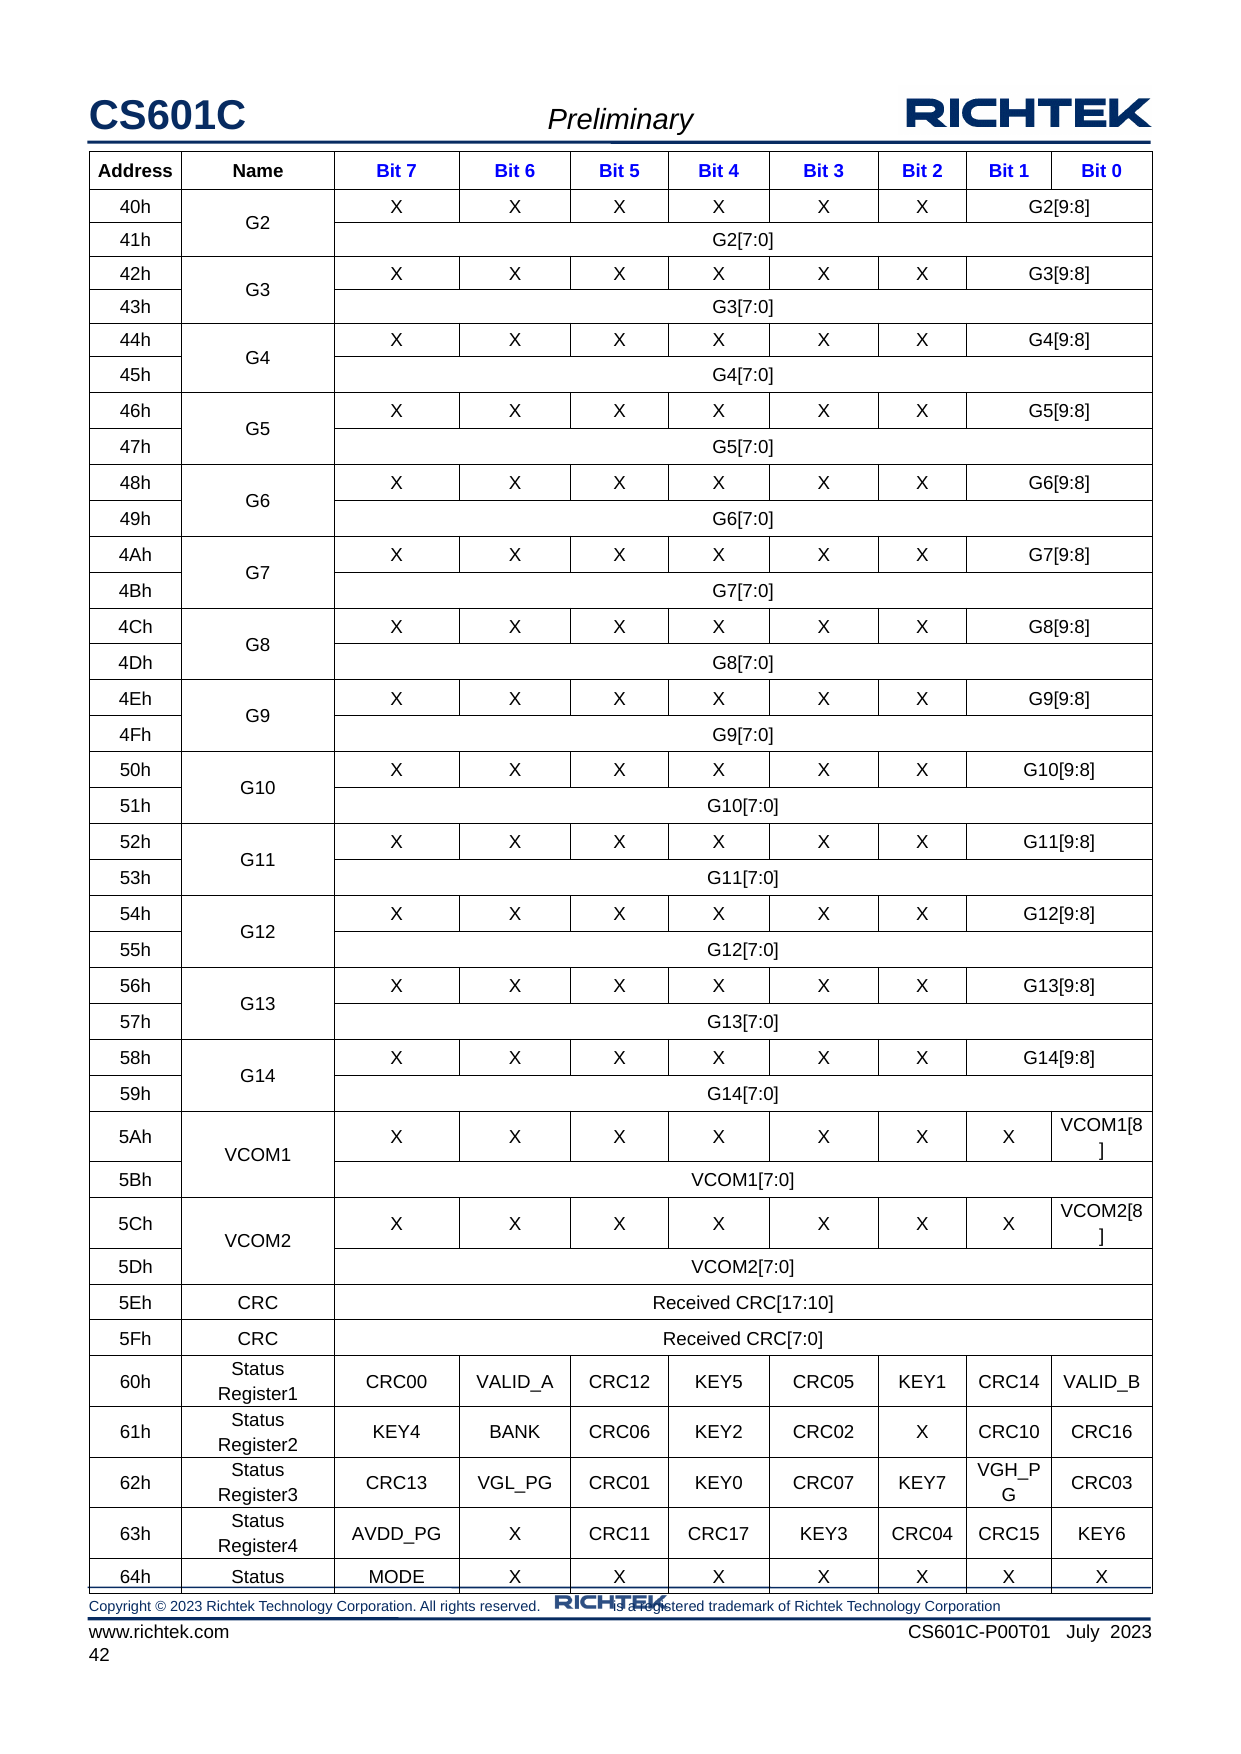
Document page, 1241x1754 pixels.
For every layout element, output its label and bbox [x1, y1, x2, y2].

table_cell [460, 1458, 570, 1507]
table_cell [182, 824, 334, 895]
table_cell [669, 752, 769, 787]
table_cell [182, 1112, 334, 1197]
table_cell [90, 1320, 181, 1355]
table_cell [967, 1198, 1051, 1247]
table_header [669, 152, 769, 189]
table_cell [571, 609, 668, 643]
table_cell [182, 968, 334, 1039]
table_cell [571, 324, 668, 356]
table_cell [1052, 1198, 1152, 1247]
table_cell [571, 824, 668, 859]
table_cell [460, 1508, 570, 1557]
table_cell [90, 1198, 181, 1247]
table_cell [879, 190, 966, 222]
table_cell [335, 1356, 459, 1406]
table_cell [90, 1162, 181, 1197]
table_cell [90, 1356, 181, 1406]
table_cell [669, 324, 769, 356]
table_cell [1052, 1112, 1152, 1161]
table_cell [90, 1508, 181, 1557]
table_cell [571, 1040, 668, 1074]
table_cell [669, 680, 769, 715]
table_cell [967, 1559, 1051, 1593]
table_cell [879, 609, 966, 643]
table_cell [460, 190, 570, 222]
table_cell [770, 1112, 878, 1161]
picture [553, 1594, 668, 1611]
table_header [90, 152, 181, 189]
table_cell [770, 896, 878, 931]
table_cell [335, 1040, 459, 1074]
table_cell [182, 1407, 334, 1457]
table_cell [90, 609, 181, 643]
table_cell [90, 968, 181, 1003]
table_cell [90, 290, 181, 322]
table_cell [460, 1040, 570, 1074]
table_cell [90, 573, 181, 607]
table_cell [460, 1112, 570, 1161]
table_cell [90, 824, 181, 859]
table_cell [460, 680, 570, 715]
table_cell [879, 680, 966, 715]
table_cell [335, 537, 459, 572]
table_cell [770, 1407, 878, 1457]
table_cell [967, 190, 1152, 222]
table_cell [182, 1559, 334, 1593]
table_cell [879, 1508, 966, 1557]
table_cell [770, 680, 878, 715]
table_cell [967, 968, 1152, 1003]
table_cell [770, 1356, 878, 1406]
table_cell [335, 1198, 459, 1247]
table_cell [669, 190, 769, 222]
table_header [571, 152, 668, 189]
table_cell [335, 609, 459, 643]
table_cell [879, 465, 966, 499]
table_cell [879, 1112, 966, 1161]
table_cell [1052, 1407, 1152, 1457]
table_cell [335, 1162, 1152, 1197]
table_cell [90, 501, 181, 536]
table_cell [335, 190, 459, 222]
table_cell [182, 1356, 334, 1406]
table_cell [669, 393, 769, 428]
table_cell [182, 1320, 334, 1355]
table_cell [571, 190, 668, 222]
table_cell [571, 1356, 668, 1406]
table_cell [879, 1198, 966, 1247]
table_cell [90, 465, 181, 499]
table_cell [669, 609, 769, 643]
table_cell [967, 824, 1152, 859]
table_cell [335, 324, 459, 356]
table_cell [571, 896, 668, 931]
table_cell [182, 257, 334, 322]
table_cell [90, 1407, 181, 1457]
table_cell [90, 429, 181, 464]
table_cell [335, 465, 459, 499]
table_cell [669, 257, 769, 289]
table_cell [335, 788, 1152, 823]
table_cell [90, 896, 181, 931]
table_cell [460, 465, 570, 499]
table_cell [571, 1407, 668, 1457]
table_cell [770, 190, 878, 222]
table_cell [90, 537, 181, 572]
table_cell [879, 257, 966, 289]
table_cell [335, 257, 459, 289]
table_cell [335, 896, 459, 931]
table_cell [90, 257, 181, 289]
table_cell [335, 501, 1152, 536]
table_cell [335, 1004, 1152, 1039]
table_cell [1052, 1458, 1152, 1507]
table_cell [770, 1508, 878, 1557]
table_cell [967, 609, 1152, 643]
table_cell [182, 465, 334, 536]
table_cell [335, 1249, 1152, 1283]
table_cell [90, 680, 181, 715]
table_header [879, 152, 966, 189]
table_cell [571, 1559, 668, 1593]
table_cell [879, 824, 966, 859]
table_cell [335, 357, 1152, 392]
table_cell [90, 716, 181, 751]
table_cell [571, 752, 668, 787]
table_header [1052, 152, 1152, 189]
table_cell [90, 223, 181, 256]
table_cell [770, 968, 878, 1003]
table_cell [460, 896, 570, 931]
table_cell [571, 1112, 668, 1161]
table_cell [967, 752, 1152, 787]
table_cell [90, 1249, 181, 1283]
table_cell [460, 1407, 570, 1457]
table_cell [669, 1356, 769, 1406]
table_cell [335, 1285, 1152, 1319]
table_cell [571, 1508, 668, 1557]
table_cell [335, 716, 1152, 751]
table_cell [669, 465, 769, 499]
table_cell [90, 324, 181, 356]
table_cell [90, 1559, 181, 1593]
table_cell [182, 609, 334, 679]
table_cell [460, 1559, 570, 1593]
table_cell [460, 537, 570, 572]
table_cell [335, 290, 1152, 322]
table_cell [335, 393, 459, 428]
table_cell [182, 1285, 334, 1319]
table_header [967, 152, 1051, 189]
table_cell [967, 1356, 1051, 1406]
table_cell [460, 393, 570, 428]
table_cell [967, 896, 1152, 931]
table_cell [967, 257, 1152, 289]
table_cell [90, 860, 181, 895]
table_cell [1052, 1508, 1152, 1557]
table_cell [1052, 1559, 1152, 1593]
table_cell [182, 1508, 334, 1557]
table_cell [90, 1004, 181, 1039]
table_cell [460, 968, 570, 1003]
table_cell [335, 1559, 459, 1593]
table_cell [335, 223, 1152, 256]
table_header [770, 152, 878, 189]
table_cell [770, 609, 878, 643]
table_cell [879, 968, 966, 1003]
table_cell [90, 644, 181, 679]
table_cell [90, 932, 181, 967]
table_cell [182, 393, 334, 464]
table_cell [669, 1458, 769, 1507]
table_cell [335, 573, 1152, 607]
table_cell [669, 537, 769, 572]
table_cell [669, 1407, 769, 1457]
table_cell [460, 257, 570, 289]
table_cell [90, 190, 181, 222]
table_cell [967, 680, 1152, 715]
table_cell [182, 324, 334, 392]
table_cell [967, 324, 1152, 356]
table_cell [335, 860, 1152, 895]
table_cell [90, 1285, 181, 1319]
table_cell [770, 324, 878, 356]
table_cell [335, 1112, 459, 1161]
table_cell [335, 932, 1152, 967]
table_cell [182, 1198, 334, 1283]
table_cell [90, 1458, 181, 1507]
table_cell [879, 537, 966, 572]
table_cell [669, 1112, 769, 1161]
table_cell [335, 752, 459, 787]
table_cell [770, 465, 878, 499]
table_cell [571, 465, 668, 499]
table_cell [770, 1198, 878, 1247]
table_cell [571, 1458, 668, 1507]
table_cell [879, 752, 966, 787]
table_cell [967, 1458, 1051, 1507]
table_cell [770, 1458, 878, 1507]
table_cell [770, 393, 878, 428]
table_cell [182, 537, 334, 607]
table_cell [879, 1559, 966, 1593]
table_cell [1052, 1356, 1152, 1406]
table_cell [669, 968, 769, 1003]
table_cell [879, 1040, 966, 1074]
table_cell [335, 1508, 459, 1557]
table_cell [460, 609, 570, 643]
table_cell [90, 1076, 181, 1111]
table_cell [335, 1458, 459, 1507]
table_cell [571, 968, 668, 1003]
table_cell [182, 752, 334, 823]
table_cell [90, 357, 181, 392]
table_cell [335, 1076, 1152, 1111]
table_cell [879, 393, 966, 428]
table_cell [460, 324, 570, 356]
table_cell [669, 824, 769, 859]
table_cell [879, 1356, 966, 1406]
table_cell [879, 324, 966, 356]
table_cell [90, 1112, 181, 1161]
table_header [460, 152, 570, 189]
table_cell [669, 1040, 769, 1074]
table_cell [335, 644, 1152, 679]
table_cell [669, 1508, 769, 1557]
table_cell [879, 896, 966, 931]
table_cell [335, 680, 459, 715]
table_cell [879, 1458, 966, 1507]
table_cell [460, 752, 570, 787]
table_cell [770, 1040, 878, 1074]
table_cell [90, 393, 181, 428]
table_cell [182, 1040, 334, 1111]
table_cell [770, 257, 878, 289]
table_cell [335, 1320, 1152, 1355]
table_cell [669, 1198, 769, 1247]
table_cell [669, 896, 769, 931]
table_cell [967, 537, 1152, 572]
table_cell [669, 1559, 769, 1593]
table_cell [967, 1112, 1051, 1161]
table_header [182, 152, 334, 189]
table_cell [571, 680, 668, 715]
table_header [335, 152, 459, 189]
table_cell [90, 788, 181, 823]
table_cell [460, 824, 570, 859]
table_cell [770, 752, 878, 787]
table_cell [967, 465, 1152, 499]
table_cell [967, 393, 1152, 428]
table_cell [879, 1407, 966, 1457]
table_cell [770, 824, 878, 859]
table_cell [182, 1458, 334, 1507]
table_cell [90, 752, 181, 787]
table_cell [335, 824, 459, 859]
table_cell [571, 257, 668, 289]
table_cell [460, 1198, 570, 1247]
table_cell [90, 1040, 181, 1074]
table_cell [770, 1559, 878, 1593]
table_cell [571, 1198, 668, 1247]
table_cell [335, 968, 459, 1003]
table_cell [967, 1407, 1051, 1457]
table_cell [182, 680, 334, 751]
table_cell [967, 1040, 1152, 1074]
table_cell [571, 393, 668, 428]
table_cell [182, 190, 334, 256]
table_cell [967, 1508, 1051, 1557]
picture [898, 85, 1153, 135]
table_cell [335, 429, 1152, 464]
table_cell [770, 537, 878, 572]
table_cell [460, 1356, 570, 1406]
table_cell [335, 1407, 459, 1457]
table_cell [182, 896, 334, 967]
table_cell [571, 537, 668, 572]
